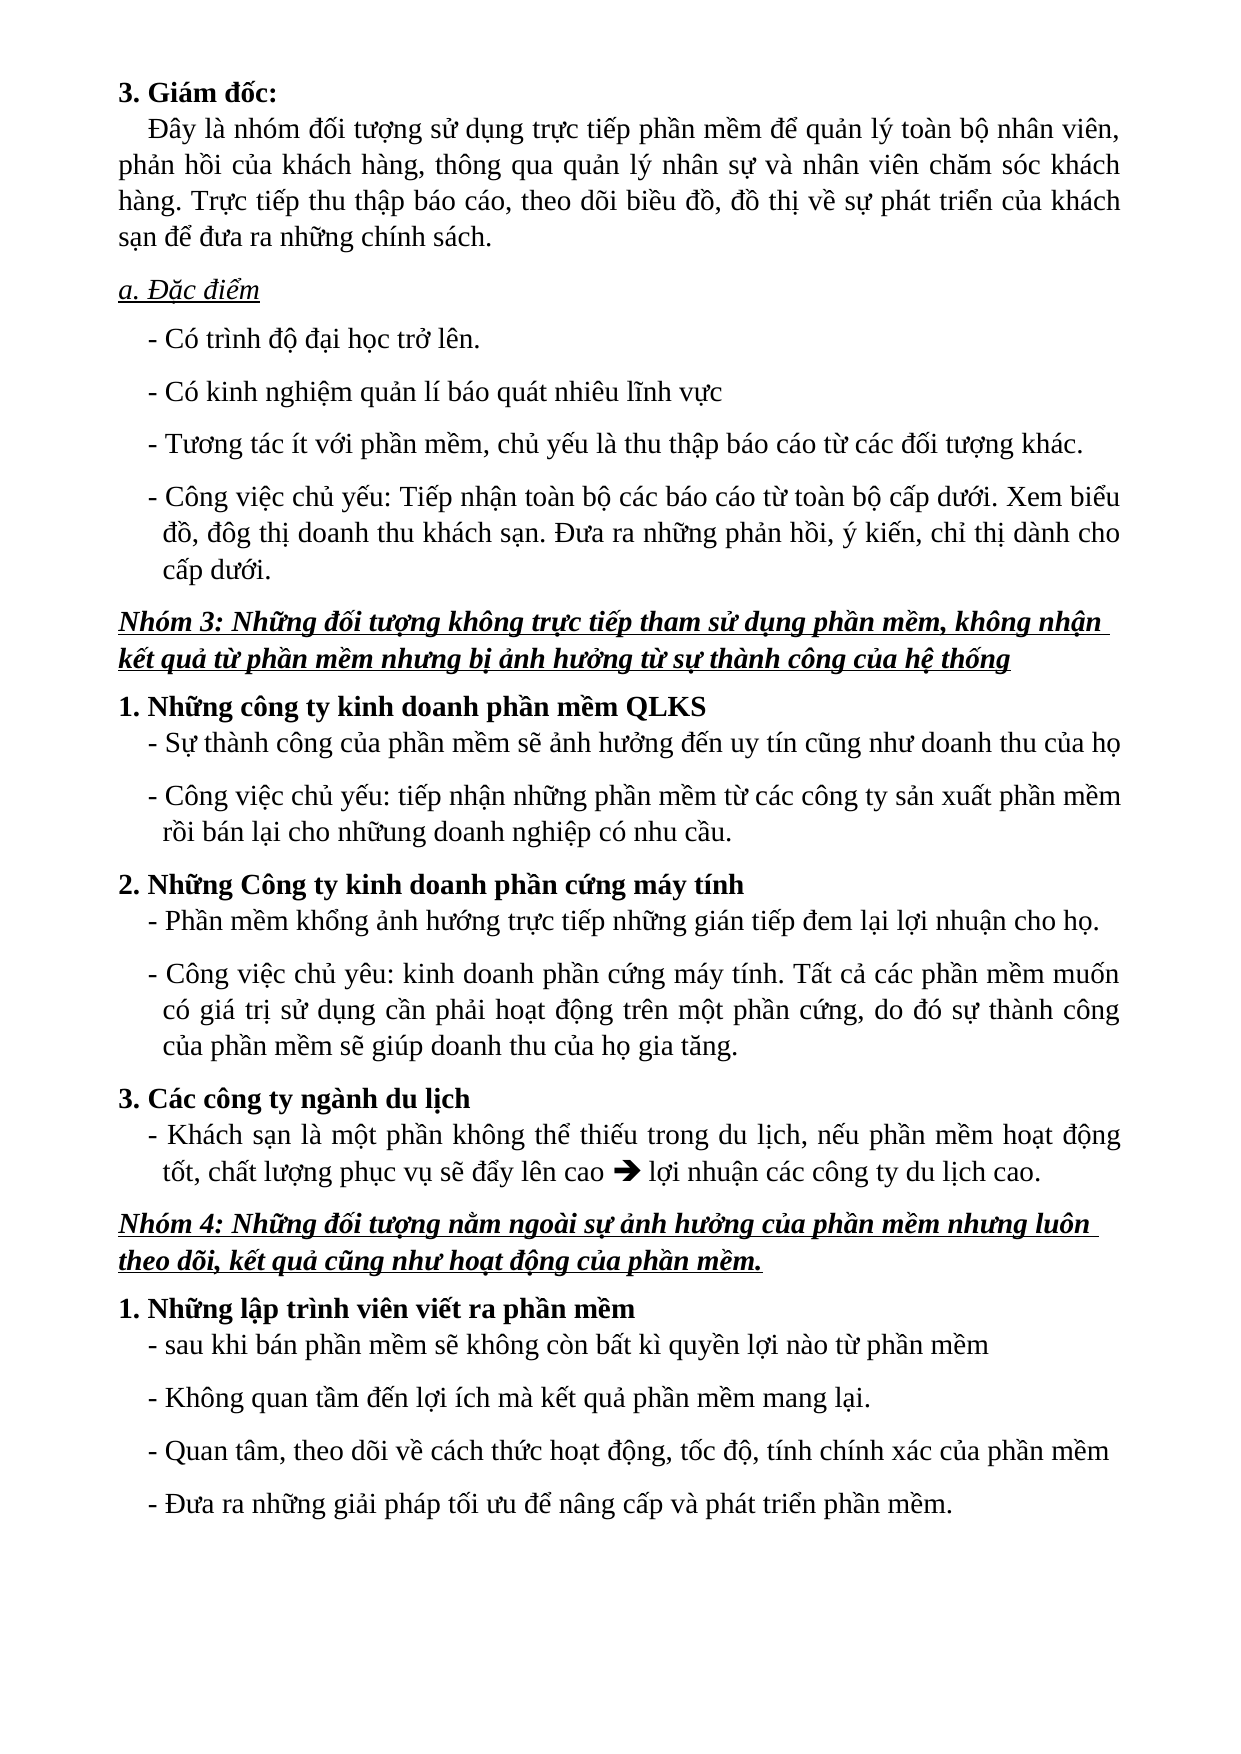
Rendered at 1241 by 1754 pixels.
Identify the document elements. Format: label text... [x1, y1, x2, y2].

text - Có trình độ đại học trở lên. [148, 321, 1122, 354]
subtitle 1. Những lập trình viên viết ra phần mềm [118, 1291, 1122, 1325]
text - Công việc chủ yếu: Tiếp nhận toàn bộ các báo cáo từ toàn bộ cấp dưới. Xem biểu đồ, đôg thị doanh thu khách sạn. Đưa ra những phản hồi, ý kiến, chỉ thị dành cho cấp dưới. [148, 479, 1122, 585]
text - sau khi bán phần mềm sẽ không còn bất kì quyền lợi nào từ phần mềm [148, 1327, 1122, 1361]
text - Tương tác ít với phần mềm, chủ yếu là thu thập báo cáo từ các đối tượng khác. [148, 427, 1122, 460]
text - Có kinh nghiệm quản lí báo quát nhiêu lĩnh vực [148, 374, 1122, 407]
subtitle 3. Các công ty ngành du lịch [118, 1081, 1122, 1115]
text - Quan tâm, theo dõi về cách thức hoạt động, tốc độ, tính chính xác của phần mềm [148, 1433, 1122, 1467]
text - Sự thành công của phần mềm sẽ ảnh hưởng đến uy tín cũng như doanh thu của họ [148, 726, 1122, 759]
text - Đưa ra những giải pháp tối ưu để nâng cấp và phát triển phần mềm. [148, 1486, 1122, 1519]
subtitle Nhóm 4: Những đối tượng nằm ngoài sự ảnh hưởng của phần mềm nhưng luôn theo dõi, kết quả cũng như hoạt động của phần mềm. [118, 1207, 1122, 1276]
text - Công việc chủ yếu: tiếp nhận những phần mềm từ các công ty sản xuất phần mềm rồi bán lại cho nhữung doanh nghiệp có nhu cầu. [148, 778, 1122, 848]
text - Không quan tầm đến lợi ích mà kết quả phần mềm mang lại. [148, 1380, 1122, 1414]
text - Công việc chủ yêu: kinh doanh phần cứng máy tính. Tất cả các phần mềm muốn có giá trị sử dụng cần phải hoạt động trên một phần cứng, do đó sự thành công của phần mềm sẽ giúp doanh thu của họ gia tăng. [148, 956, 1122, 1062]
subtitle a. Đặc điểm [118, 272, 1122, 306]
text Đây là nhóm đối tượng sử dụng trực tiếp phần mềm để quản lý toàn bộ nhân viên, phản hồi của khách hàng, thông qua quản lý nhân sự và nhân viên chăm sóc khách hàng. Trực tiếp thu thập báo cáo, theo dõi biều đồ, đồ thị về sự phát triển của khách sạn để đưa ra những chính sách. [118, 111, 1122, 253]
text - Phần mềm khổng ảnh hướng trực tiếp những gián tiếp đem lại lợi nhuận cho họ. [148, 903, 1122, 937]
subtitle 2. Những Công ty kinh doanh phần cứng máy tính [118, 867, 1122, 901]
subtitle 1. Những công ty kinh doanh phần mềm QLKS [118, 689, 1122, 723]
text - Khách sạn là một phần không thể thiếu trong du lịch, nếu phần mềm hoạt động tốt, chất lượng phục vụ sẽ đẩy lên cao lợi nhuận các công ty du lịch cao. [148, 1117, 1122, 1187]
subtitle Nhóm 3: Những đối tượng không trực tiếp tham sử dụng phần mềm, không nhận kết quả từ phần mềm nhưng bị ảnh hưởng từ sự thành công của hệ thống [118, 604, 1122, 674]
subtitle 3. Giám đốc: [118, 75, 1122, 108]
